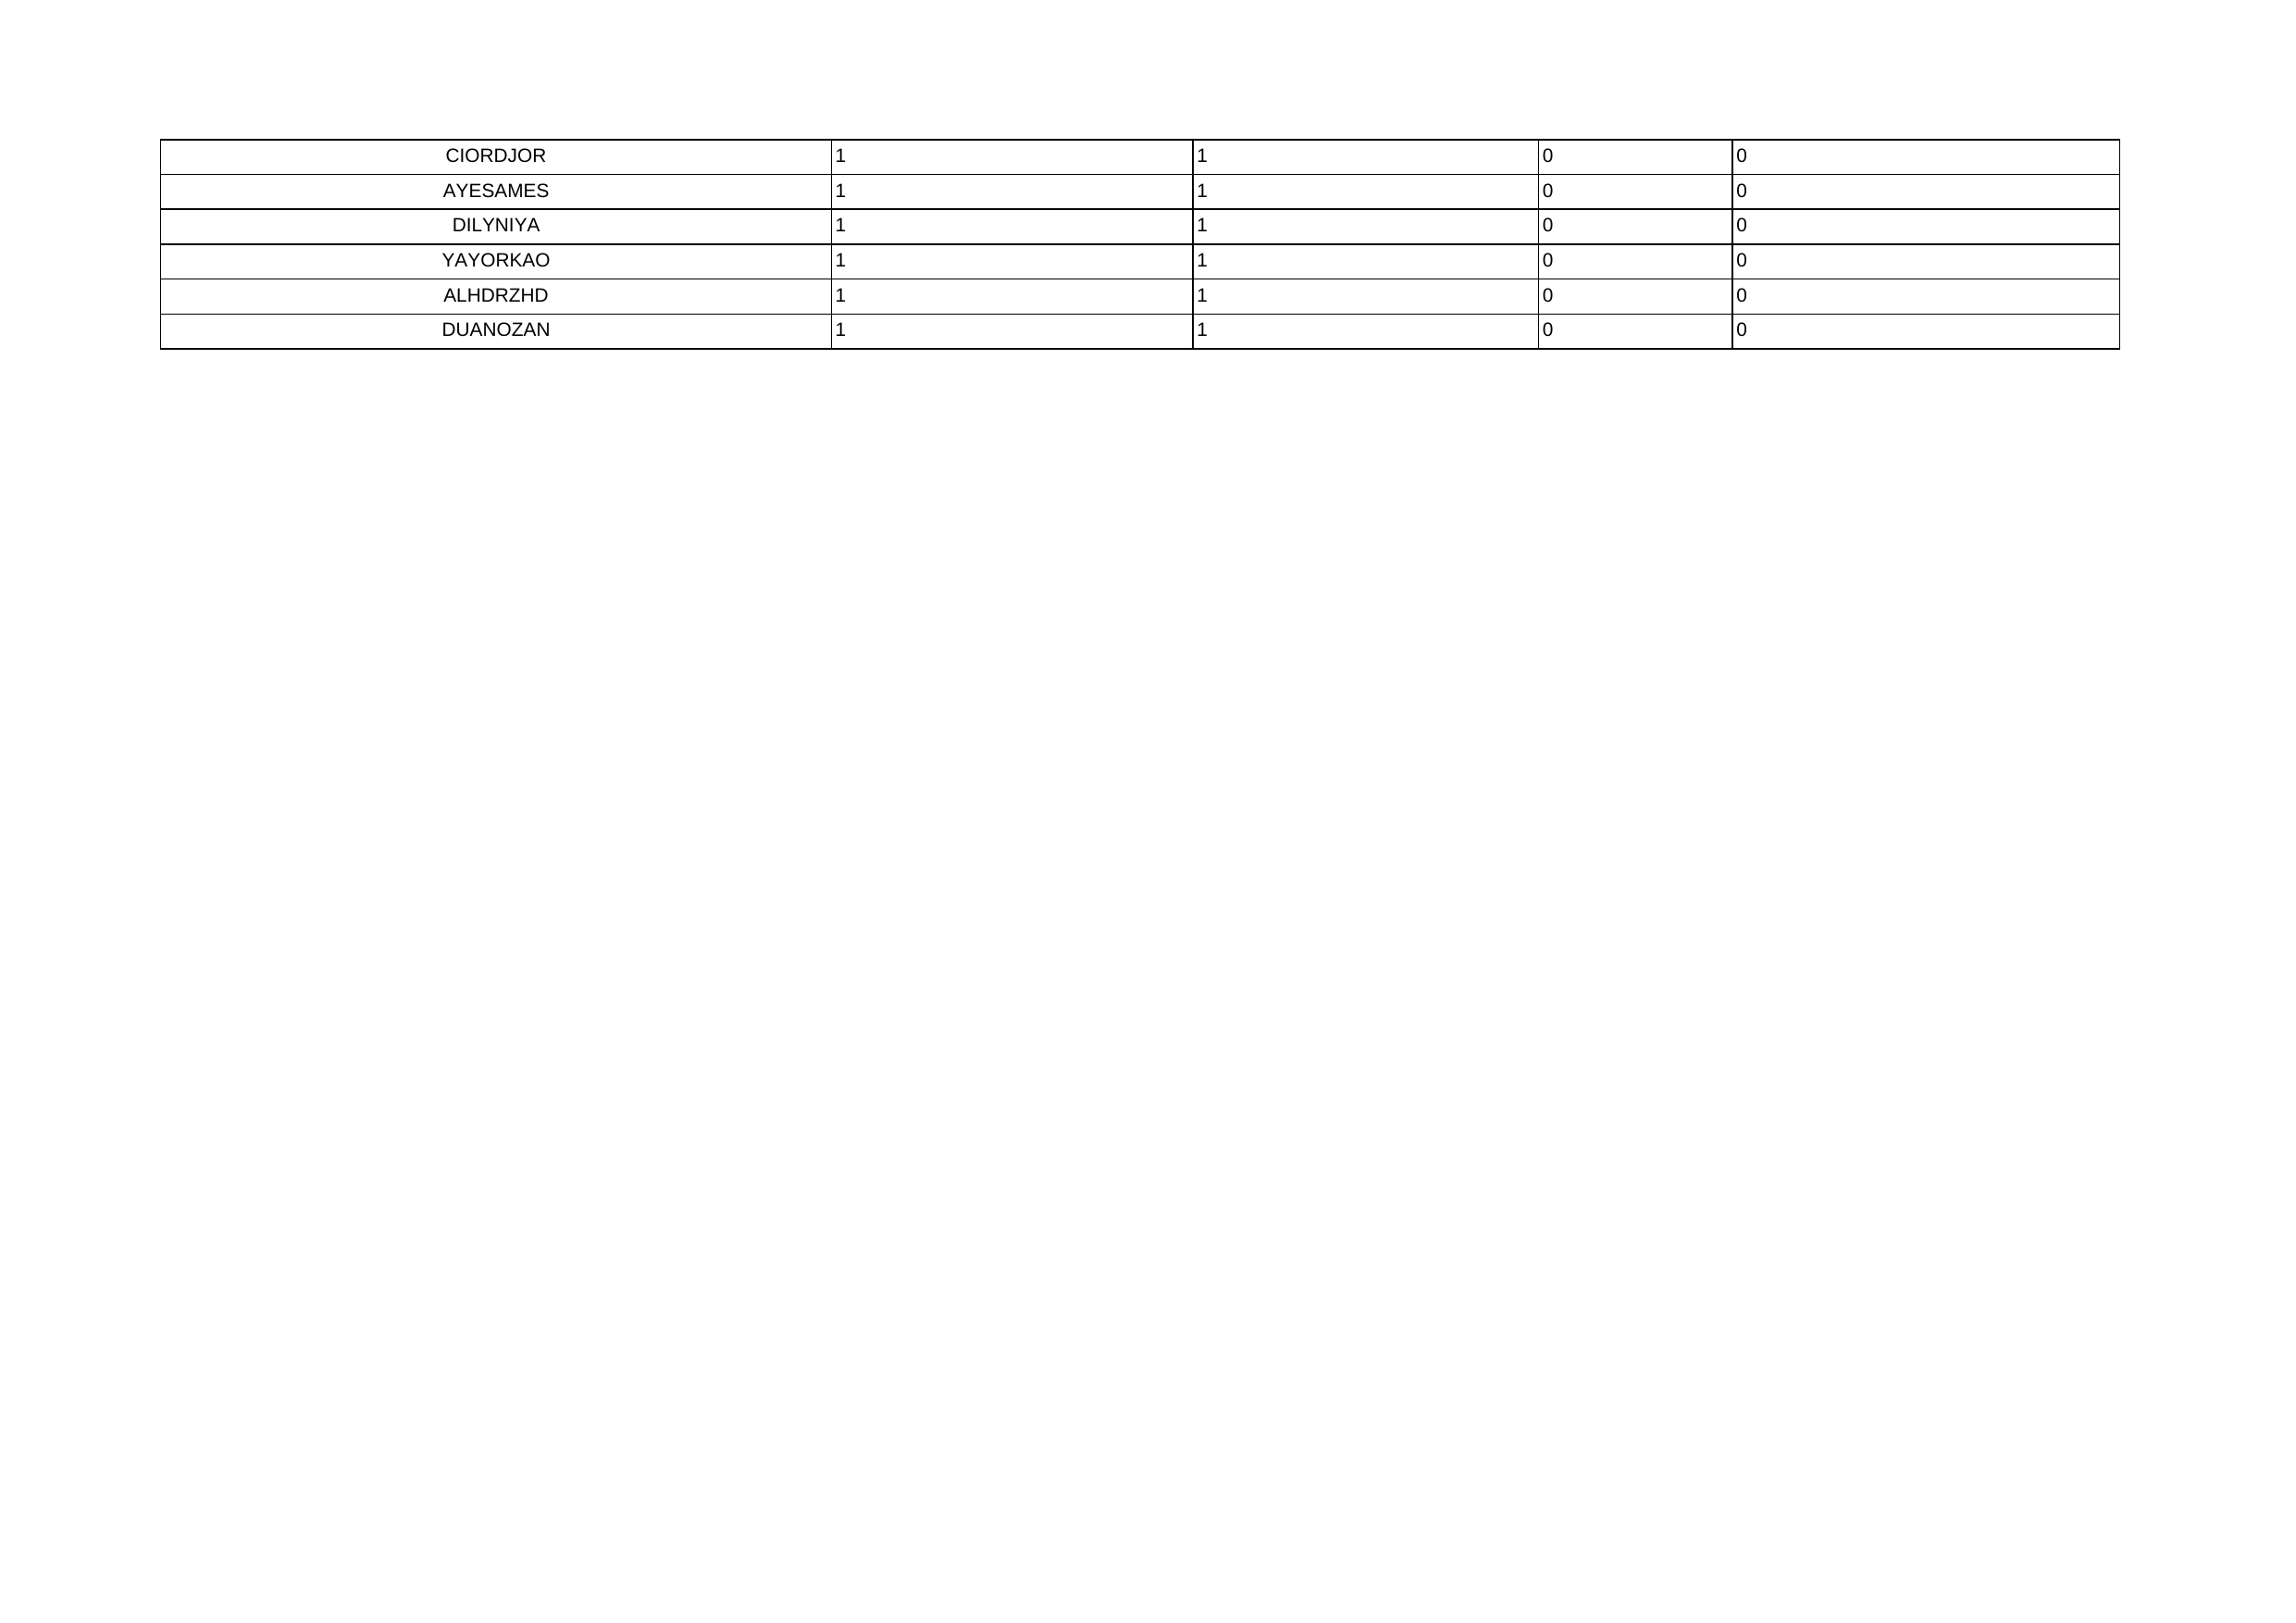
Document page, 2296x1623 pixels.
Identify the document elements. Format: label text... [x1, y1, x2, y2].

table_cell 1 [832, 245, 1192, 279]
table_cell 1 [832, 210, 1192, 243]
table_cell 0 [1733, 245, 2119, 279]
table_cell 1 [1194, 210, 1538, 243]
table_cell 0 [1733, 315, 2119, 348]
table_cell 0 [1539, 315, 1731, 348]
table_cell 0 [1539, 245, 1731, 279]
table_cell 1 [832, 141, 1192, 174]
table_cell 1 [1194, 245, 1538, 279]
table_cell 0 [1733, 279, 2119, 313]
table_cell 0 [1539, 175, 1731, 208]
table_cell AYESAMES [161, 175, 831, 208]
table_cell 1 [1194, 141, 1538, 174]
table_cell 0 [1539, 279, 1731, 313]
table_cell 1 [832, 315, 1192, 348]
table_cell ALHDRZHD [161, 279, 831, 313]
table_cell 1 [832, 279, 1192, 313]
table_cell 0 [1539, 141, 1731, 174]
table_cell 1 [1194, 315, 1538, 348]
table_cell 0 [1539, 210, 1731, 243]
table_cell 1 [832, 175, 1192, 208]
table_cell YAYORKAO [161, 245, 831, 279]
table_cell DILYNIYA [161, 210, 831, 243]
table_cell 1 [1194, 175, 1538, 208]
table_cell CIORDJOR [161, 141, 831, 174]
table_cell 1 [1194, 279, 1538, 313]
table_cell 0 [1733, 141, 2119, 174]
table_cell 0 [1733, 210, 2119, 243]
table_cell DUANOZAN [161, 315, 831, 348]
table_cell 0 [1733, 175, 2119, 208]
